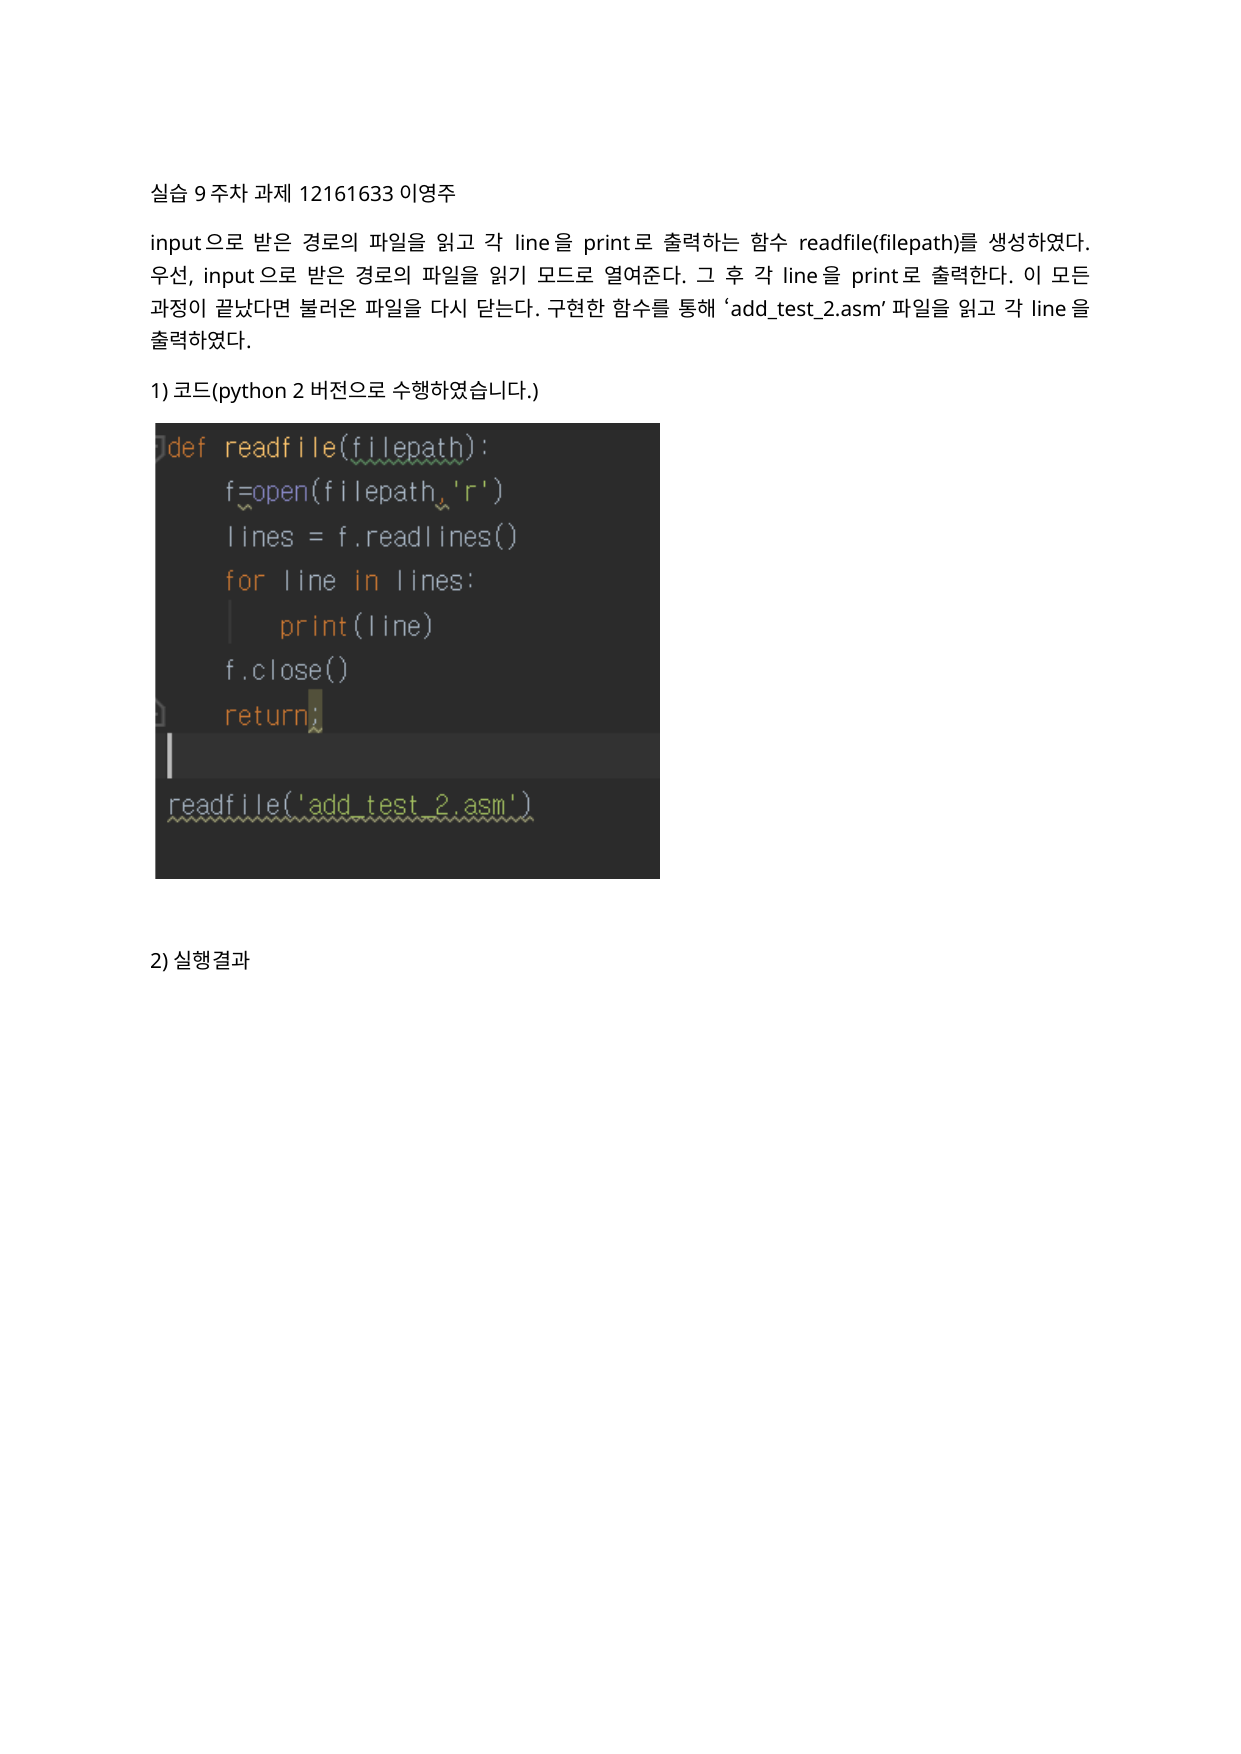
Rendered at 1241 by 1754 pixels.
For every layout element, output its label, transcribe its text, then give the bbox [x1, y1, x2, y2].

text 2) 실행결과 [150, 944, 1090, 974]
text 실습 9주차 과제 12161633 이영주 [150, 177, 1090, 207]
text input으로 받은 경로의 파일을 읽고 각 line을 print로 출력하는 함수 readfile(filepath)를 생성하였다. 우선, input으로 받은 경로의 파일을 읽기 모드로 열여준다. 그 후 각 line을 print로 출력한다. 이 모든 과정이 끝났다면 불러온 파일을 다시 닫는다. 구현한 함수를 통해 ‘add_test_2.asm’ 파일을 읽고 각 line을 출력하였다. [150, 227, 1090, 355]
picture [155, 423, 660, 879]
text 1) 코드(python 2 버전으로 수행하였습니다.) [150, 374, 1090, 404]
